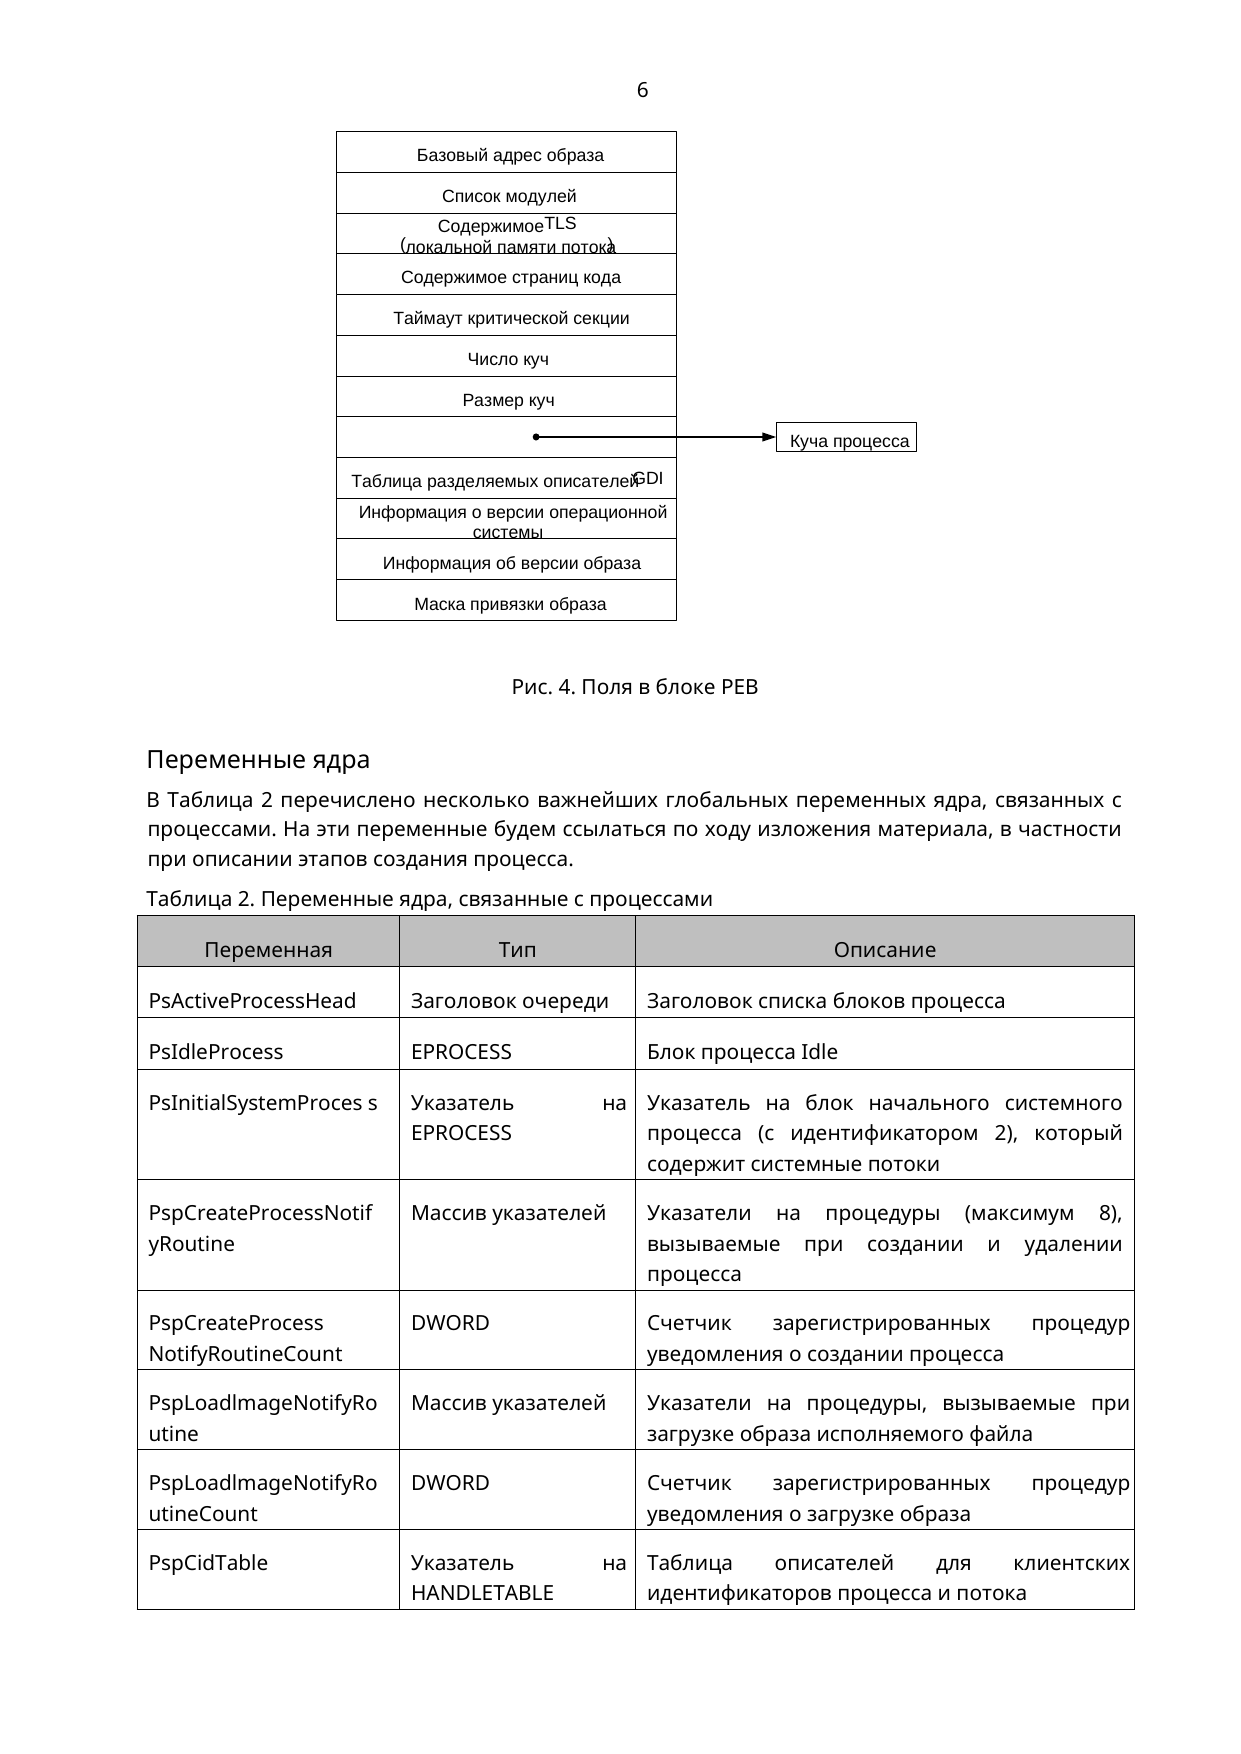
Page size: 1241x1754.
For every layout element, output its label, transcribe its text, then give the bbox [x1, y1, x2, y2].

table_cell DWORD [400, 1291, 635, 1369]
table_cell Массив указателей [400, 1180, 635, 1289]
text В Таблица 2 перечислено несколько важнейших глобальных переменных ядра, связанных с процессами. На эти переменные будем ссылаться по ходу изложения материала, в частности при описании этапов создания процесса. [146, 785, 1123, 872]
table_cell Указатель на блок начального системного процесса (с идентификатором 2), который содержит системные потоки [636, 1070, 1134, 1179]
table_cell Указатели на процедуры, вызываемые при загрузке образа исполняемого файла [636, 1370, 1134, 1449]
text Рис. 4. Поля в блоке PEB [148, 672, 1122, 701]
table_cell Указатели на процедуры (максимум 8), вызываемые при создании и удалении процесса [636, 1180, 1134, 1289]
table_header Описание [636, 916, 1134, 966]
table_cell PsActiveProcessHead [138, 967, 399, 1017]
table_cell Заголовок списка блоков процесса [636, 967, 1134, 1017]
text Таблица 2. Переменные ядра, связанные с процессами [146, 884, 1123, 913]
table_cell PsInitialSystemProces s [138, 1070, 399, 1179]
table_cell Счетчик зарегистрированных процедур уведомления о загрузке образа [636, 1450, 1134, 1529]
table_cell Массив указателей [400, 1370, 635, 1449]
table_cell Указатель на EPROCESS [400, 1070, 635, 1179]
table_cell EPROCESS [400, 1018, 635, 1069]
table_cell Таблица описателей для клиентских идентификаторов процесса и потока [636, 1530, 1134, 1609]
table_header Тип [400, 916, 635, 966]
table_cell Указатель на HANDLETABLE [400, 1530, 635, 1609]
table_header Переменная [138, 916, 399, 966]
subtitle Переменные ядра [146, 742, 1137, 776]
table_cell PspLoadlmageNotifyRo utine [138, 1370, 399, 1449]
table_cell PspCidTable [138, 1530, 399, 1609]
table_cell PsIdleProcess [138, 1018, 399, 1069]
table_cell DWORD [400, 1450, 635, 1529]
table_cell PspLoadlmageNotifyRo utineCount [138, 1450, 399, 1529]
table_cell Счетчик зарегистрированных процедур уведомления о создании процесса [636, 1291, 1134, 1369]
table_cell Заголовок очереди [400, 967, 635, 1017]
table_cell Блок процесса Idle [636, 1018, 1134, 1069]
table_cell PspCreateProcessNotif yRoutine [138, 1180, 399, 1289]
table_cell PspCreateProcess NotifyRoutineCount [138, 1291, 399, 1369]
